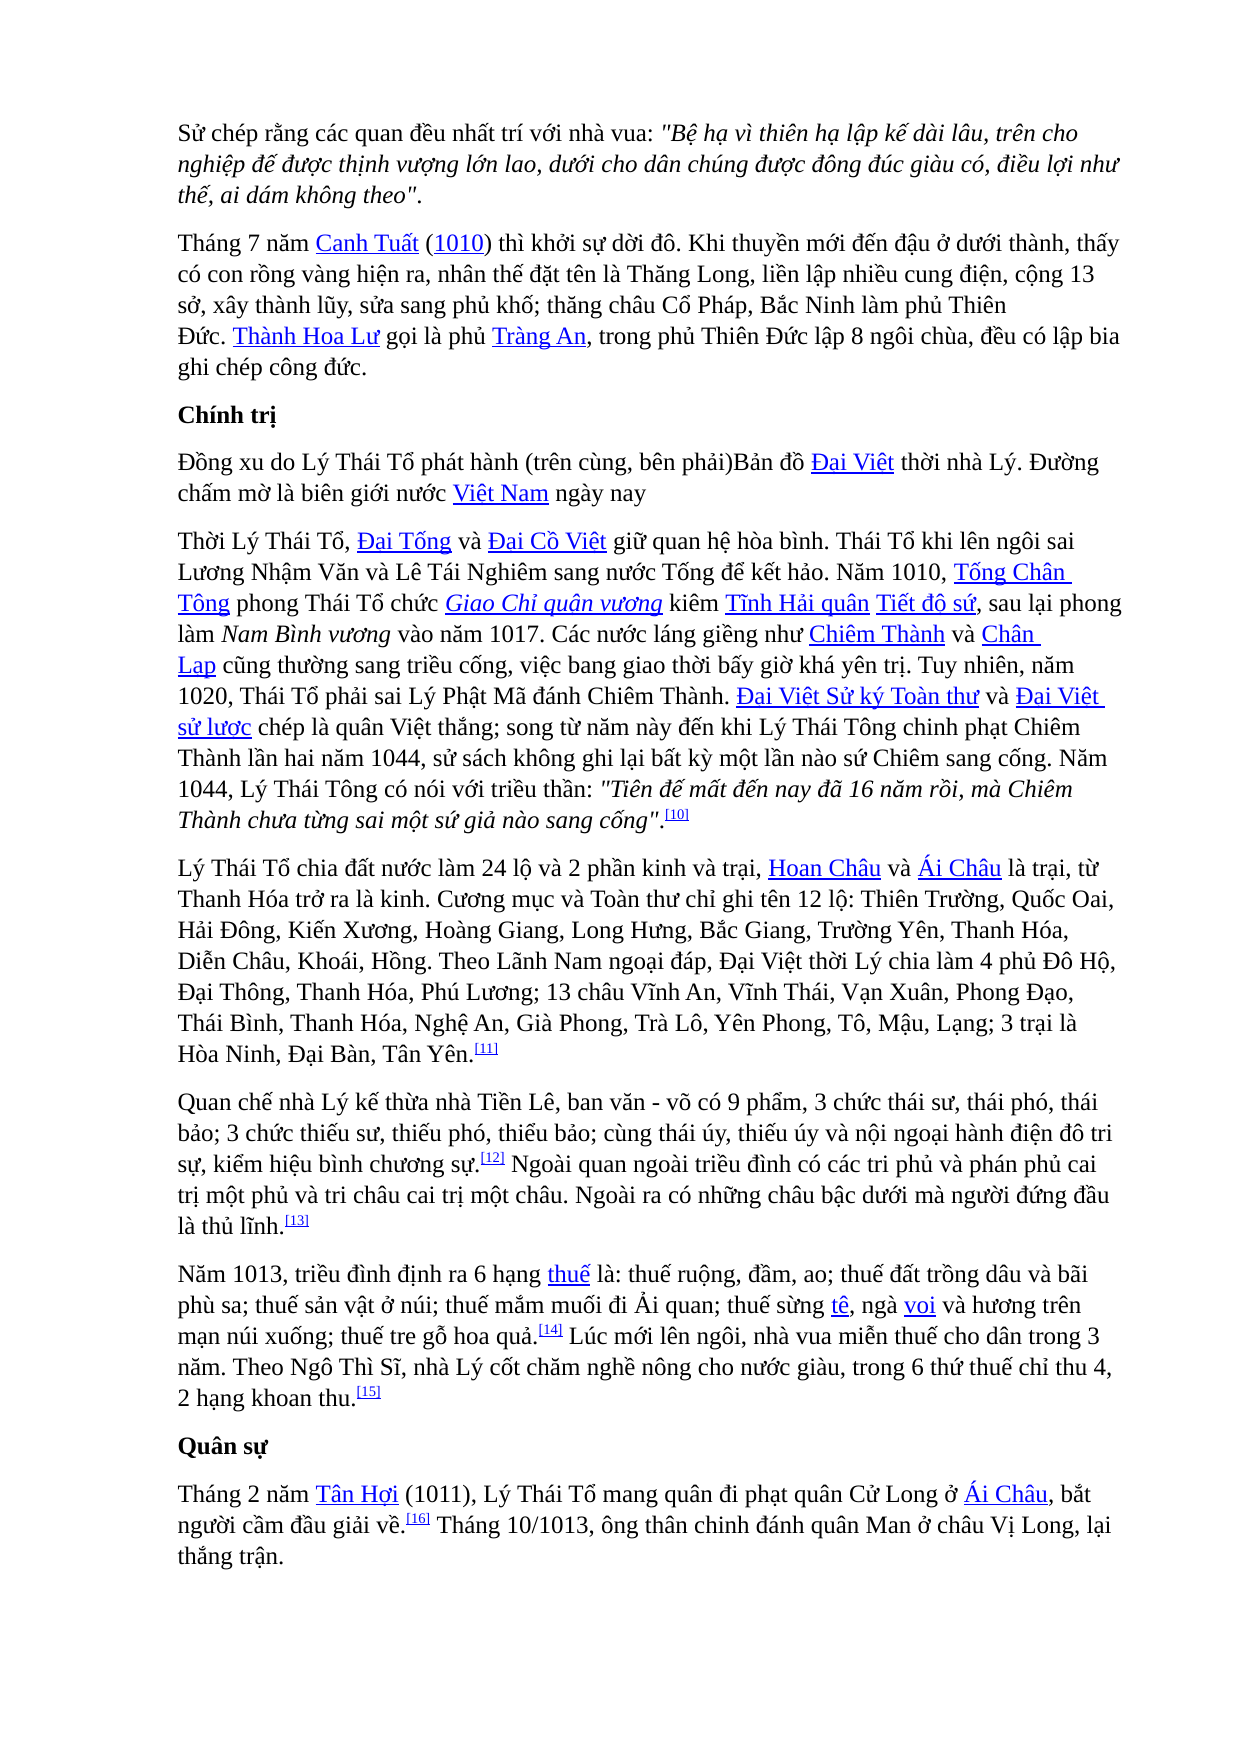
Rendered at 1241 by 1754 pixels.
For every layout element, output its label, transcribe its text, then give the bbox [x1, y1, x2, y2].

text Quân sự [177, 1431, 1122, 1460]
text Quan chế nhà Lý kế thừa nhà Tiền Lê, ban văn - võ có 9 phẩm, 3 chức thái sư, thái phó, thái bảo; 3 chức thiếu sư, thiếu phó, thiểu bảo; cùng thái úy, thiếu úy và nội ngoại hành điện đô tri sự, kiểm hiệu bình chương sự.[12] Ngoài quan ngoài triều đình có các tri phủ và phán phủ cai trị một phủ và tri châu cai trị một châu. Ngoài ra có những châu bậc dưới mà người đứng đầu là thủ lĩnh.[13] [177, 1087, 1122, 1240]
text Chính trị [177, 400, 1122, 428]
text Lý Thái Tổ chia đất nước làm 24 lộ và 2 phần kinh và trại, Hoan Châu và Ái Châu là trại, từ Thanh Hóa trở ra là kinh. Cương mục và Toàn thư chỉ ghi tên 12 lộ: Thiên Trường, Quốc Oai, Hải Đông, Kiến Xương, Hoàng Giang, Long Hưng, Bắc Giang, Trường Yên, Thanh Hóa, Diễn Châu, Khoái, Hồng. Theo Lãnh Nam ngoại đáp, Đại Việt thời Lý chia làm 4 phủ Đô Hộ, Đại Thông, Thanh Hóa, Phú Lương; 13 châu Vĩnh An, Vĩnh Thái, Vạn Xuân, Phong Đạo, Thái Bình, Thanh Hóa, Nghệ An, Già Phong, Trà Lô, Yên Phong, Tô, Mậu, Lạng; 3 trại là Hòa Ninh, Đại Bàn, Tân Yên.[11] [177, 853, 1122, 1068]
text Năm 1013, triều đình định ra 6 hạng thuế là: thuế ruộng, đầm, ao; thuế đất trồng dâu và bãi phù sa; thuế sản vật ở núi; thuế mắm muối đi Ải quan; thuế sừng tê, ngà voi và hương trên mạn núi xuống; thuế tre gỗ hoa quả.[14] Lúc mới lên ngôi, nhà vua miễn thuế cho dân trong 3 năm. Theo Ngô Thì Sĩ, nhà Lý cốt chăm nghề nông cho nước giàu, trong 6 thứ thuế chỉ thu 4, 2 hạng khoan thu.[15] [177, 1259, 1122, 1412]
text Thời Lý Thái Tổ, Đại Tống và Đại Cồ Việt giữ quan hệ hòa bình. Thái Tổ khi lên ngôi sai Lương Nhậm Văn và Lê Tái Nghiêm sang nước Tống để kết hảo. Năm 1010, Tống Chân Tông phong Thái Tổ chức Giao Chỉ quận vương kiêm Tĩnh Hải quân Tiết độ sứ, sau lại phong làm Nam Bình vương vào năm 1017. Các nước láng giềng như Chiêm Thành và Chân Lạp cũng thường sang triều cống, việc bang giao thời bấy giờ khá yên trị. Tuy nhiên, năm 1020, Thái Tổ phải sai Lý Phật Mã đánh Chiêm Thành. Đại Việt Sử ký Toàn thư và Đại Việt sử lược chép là quân Việt thắng; song từ năm này đến khi Lý Thái Tông chinh phạt Chiêm Thành lần hai năm 1044, sử sách không ghi lại bất kỳ một lần nào sứ Chiêm sang cống. Năm 1044, Lý Thái Tông có nói với triều thần: "Tiên đế mất đến nay đã 16 năm rồi, mà Chiêm Thành chưa từng sai một sứ giả nào sang cống".[10] [177, 526, 1122, 834]
text Đồng xu do Lý Thái Tổ phát hành (trên cùng, bên phải)Bản đồ Đại Việt thời nhà Lý. Đường chấm mờ là biên giới nước Việt Nam ngày nay [177, 447, 1122, 507]
text Tháng 7 năm Canh Tuất (1010) thì khởi sự dời đô. Khi thuyền mới đến đậu ở dưới thành, thấy có con rồng vàng hiện ra, nhân thế đặt tên là Thăng Long, liền lập nhiều cung điện, cộng 13 sở, xây thành lũy, sửa sang phủ khố; thăng châu Cổ Pháp, Bắc Ninh làm phủ Thiên Đức. Thành Hoa Lư gọi là phủ Tràng An, trong phủ Thiên Đức lập 8 ngôi chùa, đều có lập bia ghi chép công đức. [177, 228, 1122, 381]
text Sử chép rằng các quan đều nhất trí với nhà vua: "Bệ hạ vì thiên hạ lập kế dài lâu, trên cho nghiệp đế được thịnh vượng lớn lao, dưới cho dân chúng được đông đúc giàu có, điều lợi như thế, ai dám không theo". [177, 118, 1122, 209]
text Tháng 2 năm Tân Hợi (1011), Lý Thái Tổ mang quân đi phạt quân Cử Long ở Ái Châu, bắt người cầm đầu giải về.[16] Tháng 10/1013, ông thân chinh đánh quân Man ở châu Vị Long, lại thắng trận. [177, 1479, 1122, 1569]
